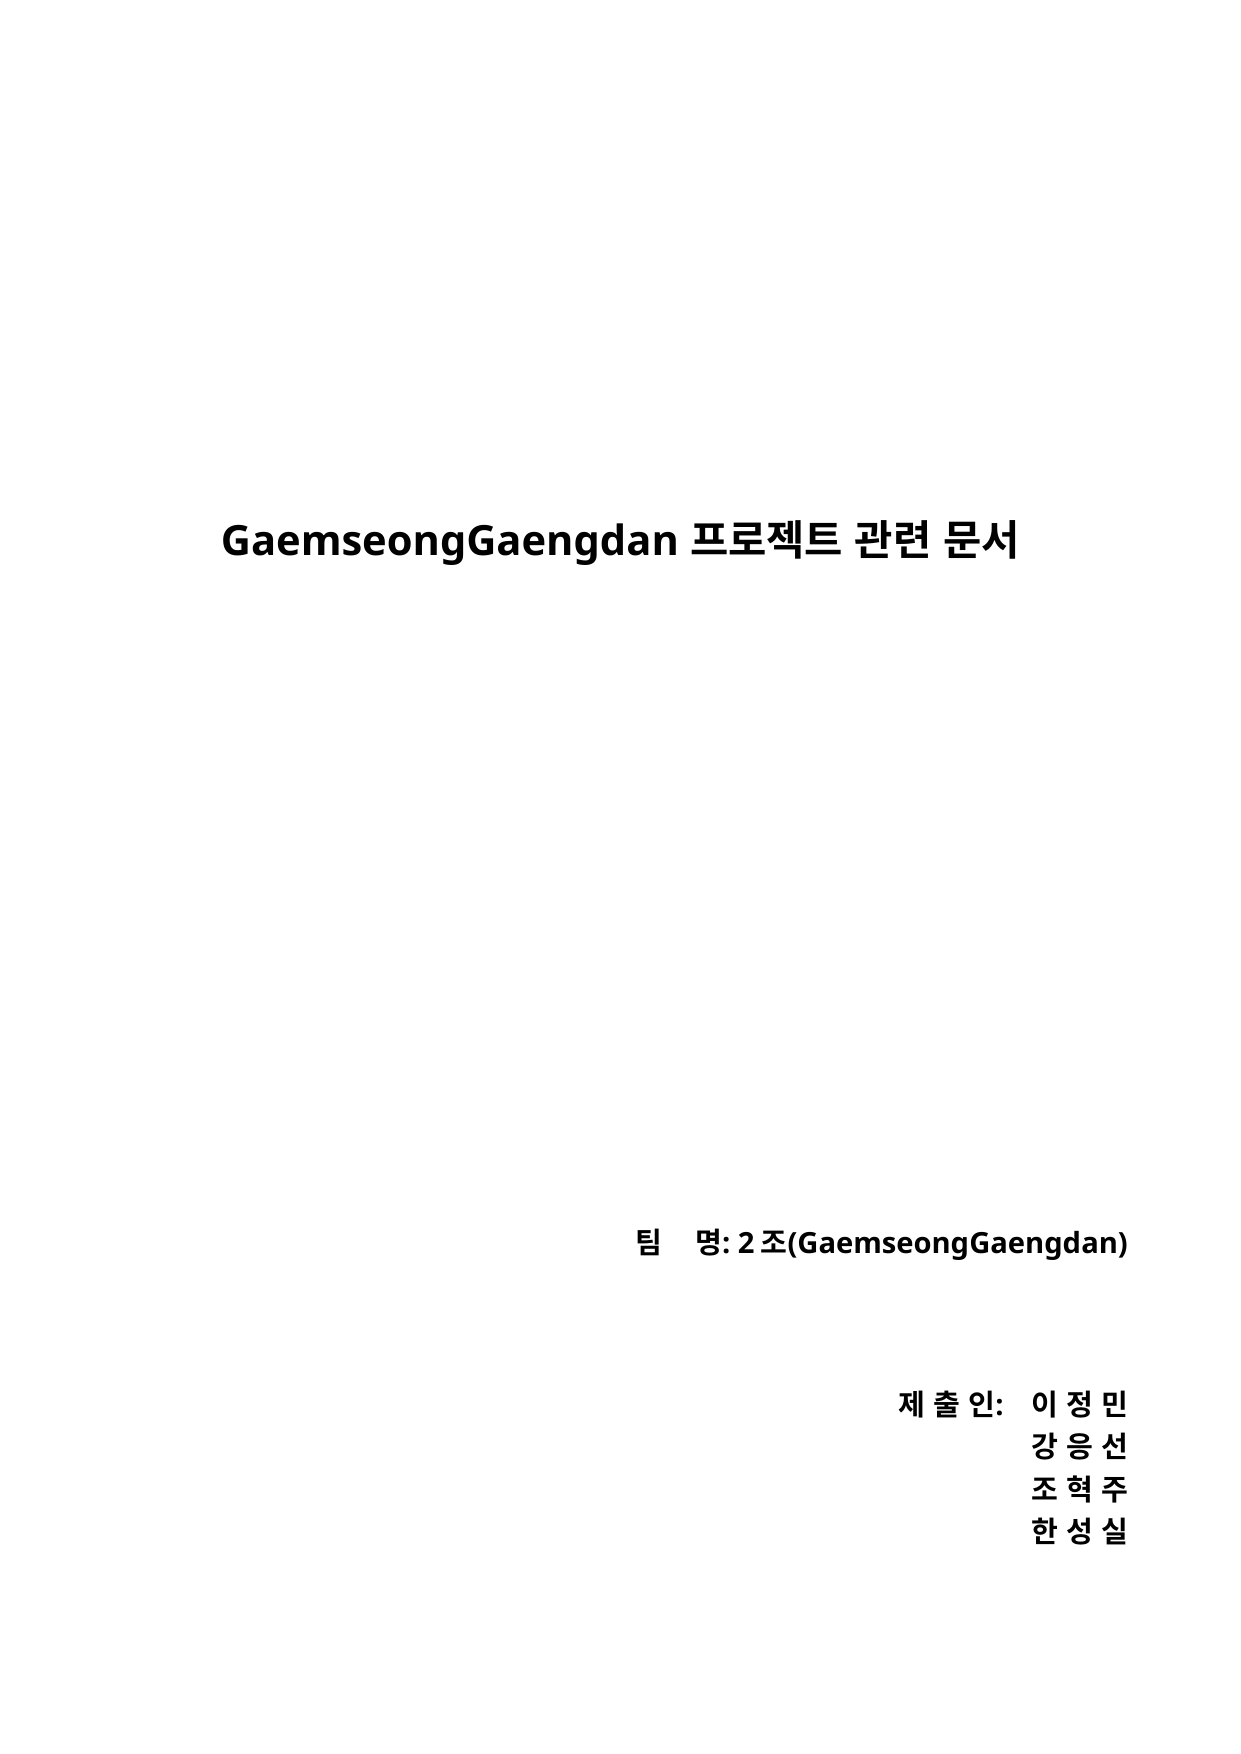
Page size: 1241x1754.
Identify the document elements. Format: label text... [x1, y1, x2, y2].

text GaemseongGaengdan 프로젝트 관련 문서 [112, 507, 1128, 568]
text 제 출 인: 이 정 민 [566, 1381, 1128, 1424]
text 강 응 선 [112, 1424, 1128, 1466]
text 한 성 실 [112, 1508, 1128, 1551]
text 팀 명: 2조(GaemseongGaengdan) [112, 1220, 1128, 1262]
text 조 혁 주 [112, 1466, 1128, 1508]
